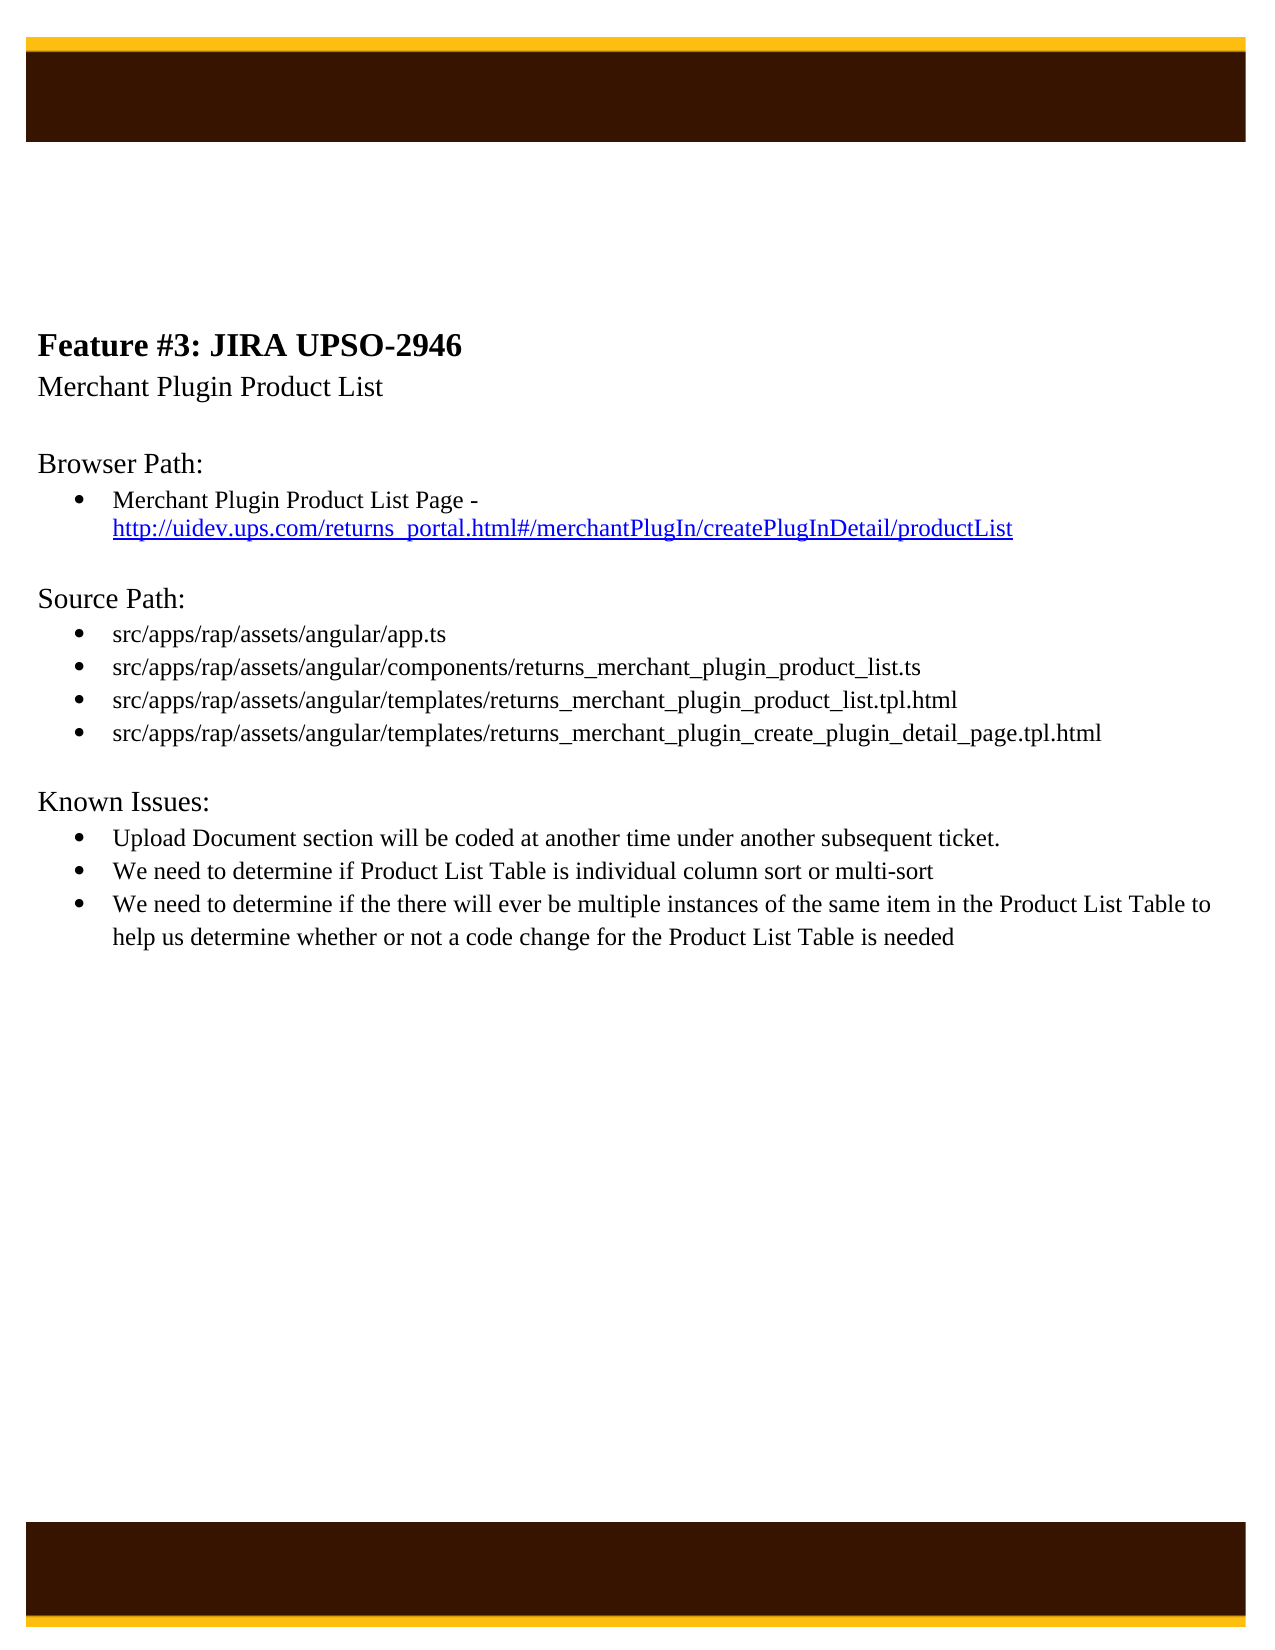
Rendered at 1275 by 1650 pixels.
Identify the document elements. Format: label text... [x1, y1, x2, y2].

list src/apps/rap/assets/angular/templates/returns_merchant_plugin_product_list.tpl.html [75, 685, 1237, 714]
list Upload Document section will be coded at another time under another subsequent ticket. [75, 823, 1237, 852]
list We need to determine if the there will ever be multiple instances of the same item in the Product List Table to help us determine whether or not a code change for the Product List Table is needed [75, 889, 1237, 951]
text Browser Path: [37, 446, 1237, 480]
text Known Issues: [37, 784, 1237, 818]
list src/apps/rap/assets/angular/app.ts [75, 619, 1237, 648]
text Merchant Plugin Product List [37, 369, 1237, 403]
text Source Path: [37, 581, 1237, 614]
picture [24, 37, 1246, 142]
list Merchant Plugin Product List Page - http://uidev.ups.com/returns_portal.html#/merchantPlugIn/createPlugInDetail/productList [75, 485, 1237, 542]
list We need to determine if Product List Table is individual column sort or multi-sort [75, 856, 1237, 885]
list src/apps/rap/assets/angular/templates/returns_merchant_plugin_create_plugin_detail_page.tpl.html [75, 718, 1237, 747]
picture [24, 1522, 1246, 1627]
text Feature #3: JIRA UPSO-2946 [37, 325, 1237, 363]
list src/apps/rap/assets/angular/components/returns_merchant_plugin_product_list.ts [75, 652, 1237, 681]
